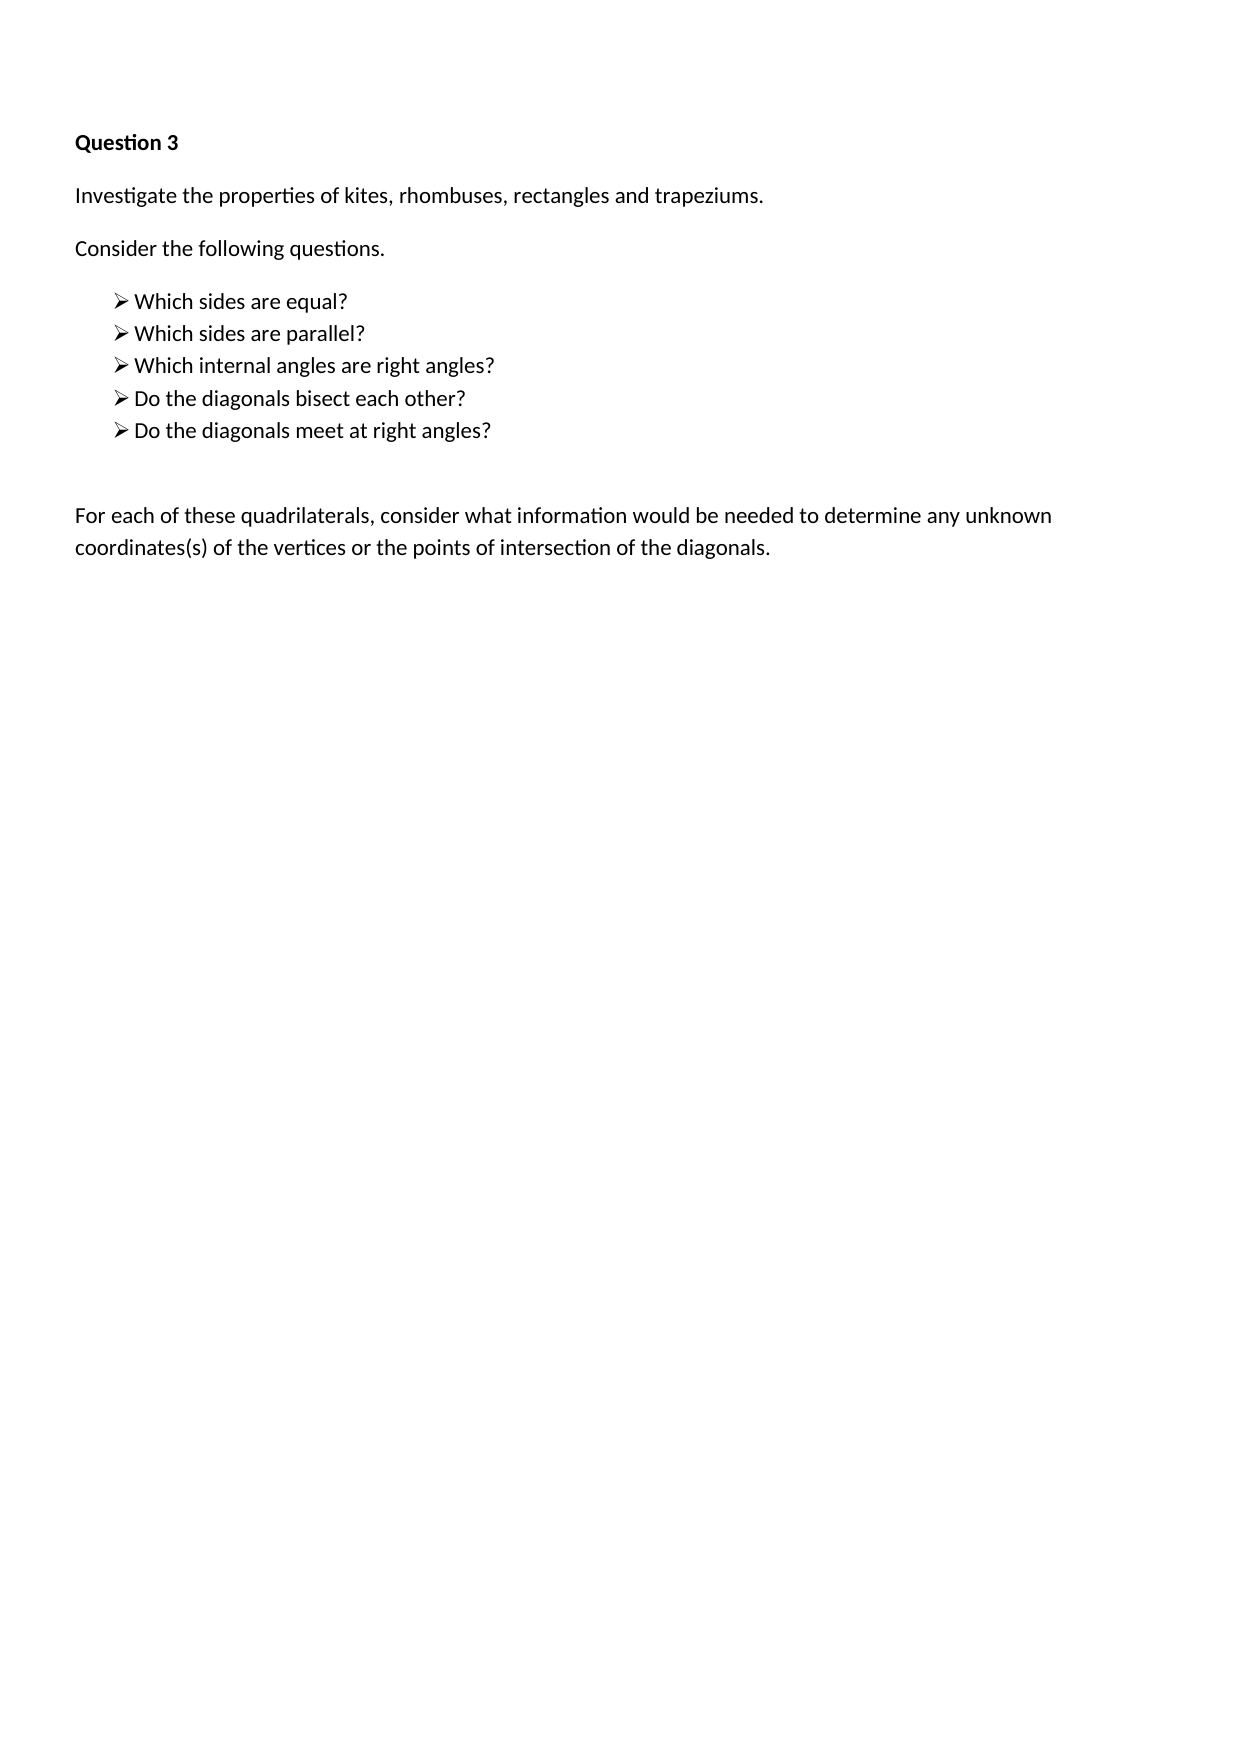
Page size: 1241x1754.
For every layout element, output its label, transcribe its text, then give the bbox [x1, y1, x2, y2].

list Which internal angles are right angles? [112, 351, 1165, 379]
list Which sides are equal? [112, 287, 1165, 315]
list Do the diagonals bisect each other? [112, 384, 1165, 412]
text Investigate the properties of kites, rhombuses, rectangles and trapeziums. [75, 181, 1165, 209]
list Which sides are parallel? [112, 319, 1165, 347]
text For each of these quadrilaterals, consider what information would be needed to determine any unknown coordinates(s) of the vertices or the points of intersection of the diagonals. [75, 501, 1165, 561]
text Question 3 [75, 128, 1165, 156]
list Do the diagonals meet at right angles? [112, 416, 1165, 444]
text Consider the following questions. [75, 234, 1165, 262]
